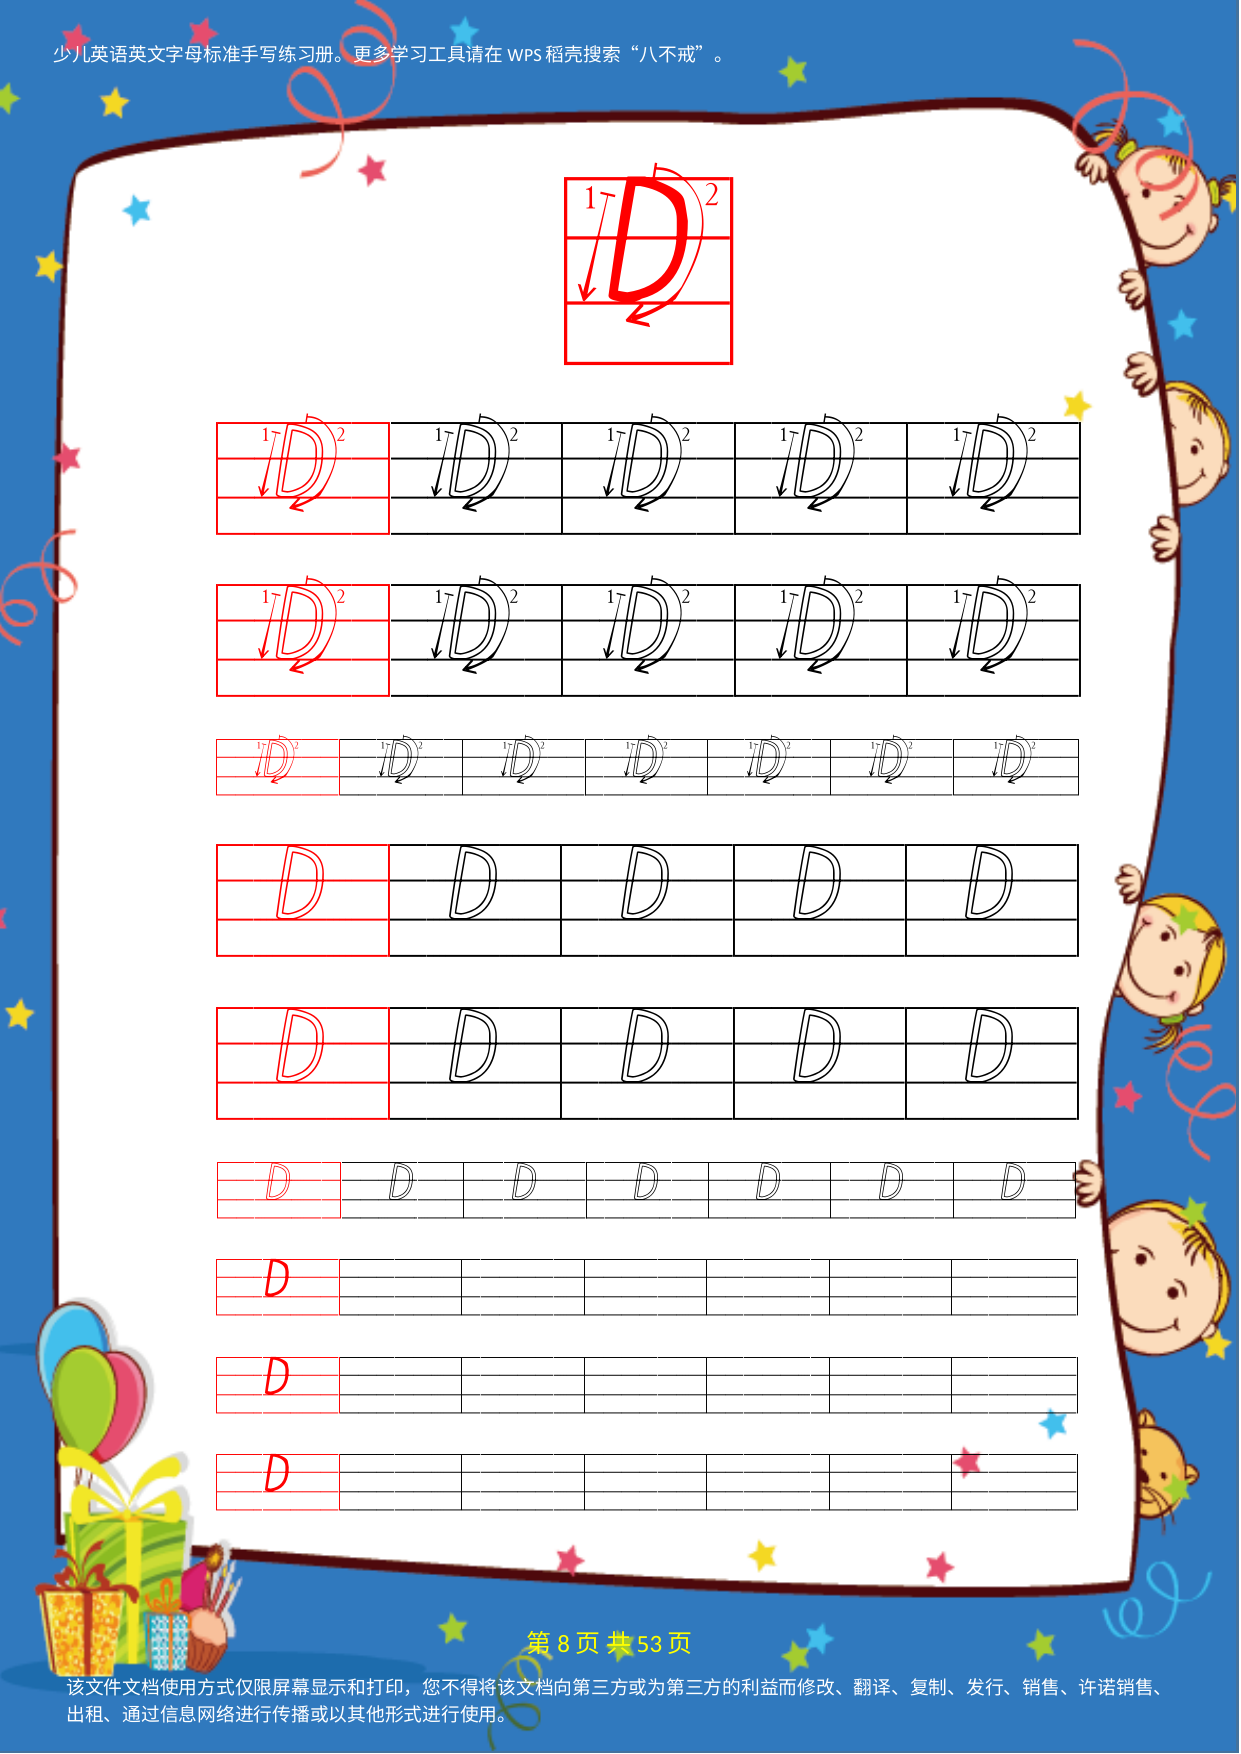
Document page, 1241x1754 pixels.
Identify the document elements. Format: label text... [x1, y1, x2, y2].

text \=---D----=\=---D----=\=---D----=\=---D----=\=---D----=\ [189, 975, 1108, 1138]
text \=D=\=D=\=D=\=D=\=D=\ [189, 553, 1108, 715]
text \==---D----==\=====----=\=====----=\=====----=\=====----=\=====----=\====-=----=\ [189, 1430, 1108, 1528]
text \==D==\==D==\==D==\==D==\==D==\==D==\==D-==\ [189, 715, 1108, 813]
text \=---D----=\=---D----=\=---D----=\=---D----=\=---D----=\ [189, 813, 1108, 975]
picture [0, 0, 1236, 1751]
text \==---D----==\==---D----==\==---D----==\==---D----==\==---D----==\==---D----==\==---D----==\ [189, 1138, 1108, 1235]
text \==---D----==\=====----=\=====----=\=====----=\=====----=\=====----=\====-=----=\ [189, 1333, 1108, 1430]
text |D| [189, 130, 1108, 390]
text \==---D----==\=====----=\=====----=\=====----=\=====----=\=====----=\===-==----=\ [189, 1235, 1108, 1333]
text \=D=\=D=\=D=\=D=\=D=\ [189, 390, 1108, 553]
